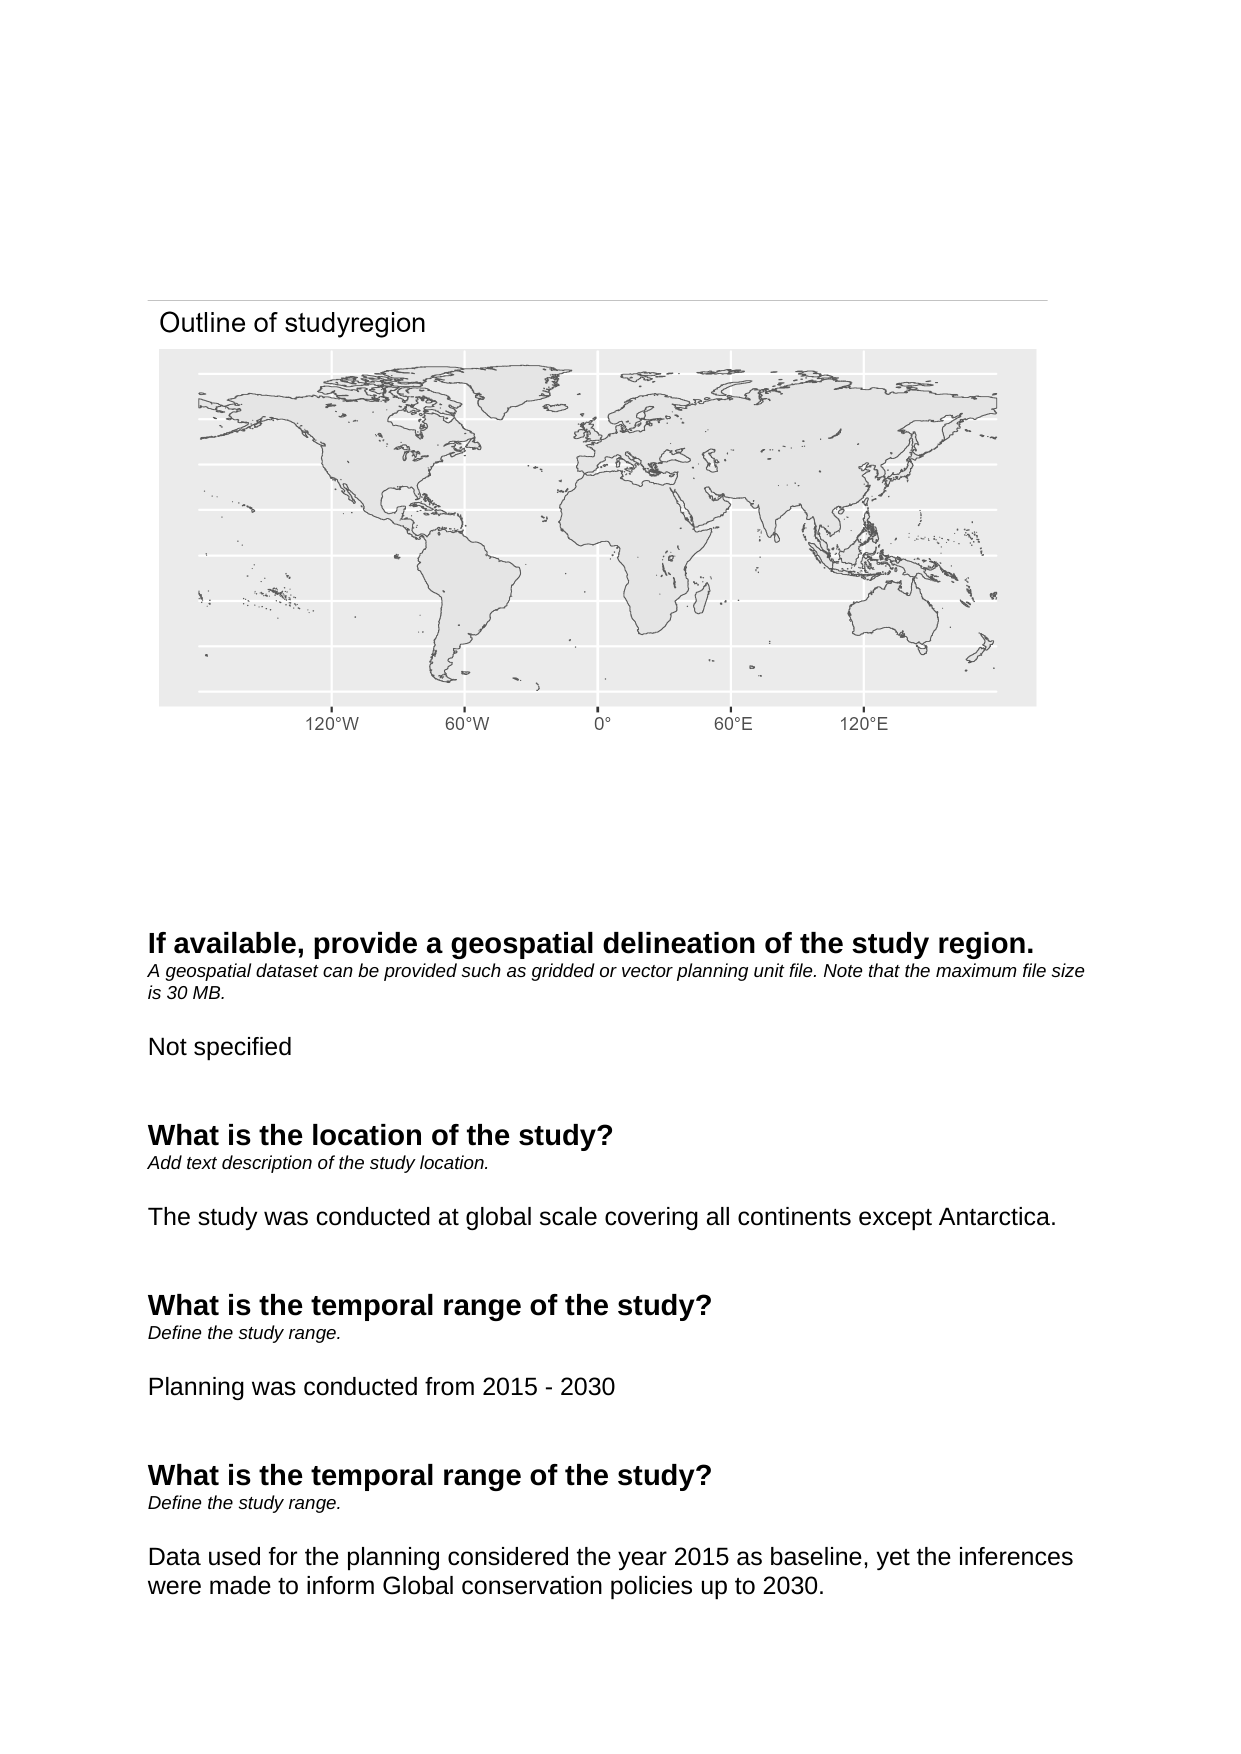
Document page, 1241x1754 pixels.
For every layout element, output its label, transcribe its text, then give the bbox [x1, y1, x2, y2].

text Not specified [148, 1032, 1093, 1061]
picture [147, 147, 1048, 898]
text What is the temporal range of the study? [148, 1288, 1093, 1322]
text What is the temporal range of the study? [148, 1458, 1093, 1492]
text Add text description of the study location. [148, 1152, 1093, 1173]
text Define the study range. [148, 1492, 1093, 1513]
text If available, provide a geospatial delineation of the study region. [148, 926, 1093, 960]
text A geospatial dataset can be provided such as gridded or vector planning unit file. Note that the maximum file size is 30 MB. [148, 960, 1093, 1003]
text Planning was conducted from 2015 - 2030 [148, 1372, 1093, 1401]
text Data used for the planning considered the year 2015 as baseline, yet the inferences were made to inform Global conservation policies up to 2030. [148, 1542, 1093, 1599]
text The study was conducted at global scale covering all continents except Antarctica. [148, 1202, 1093, 1231]
text Define the study range. [148, 1322, 1093, 1343]
text What is the location of the study? [148, 1118, 1093, 1152]
